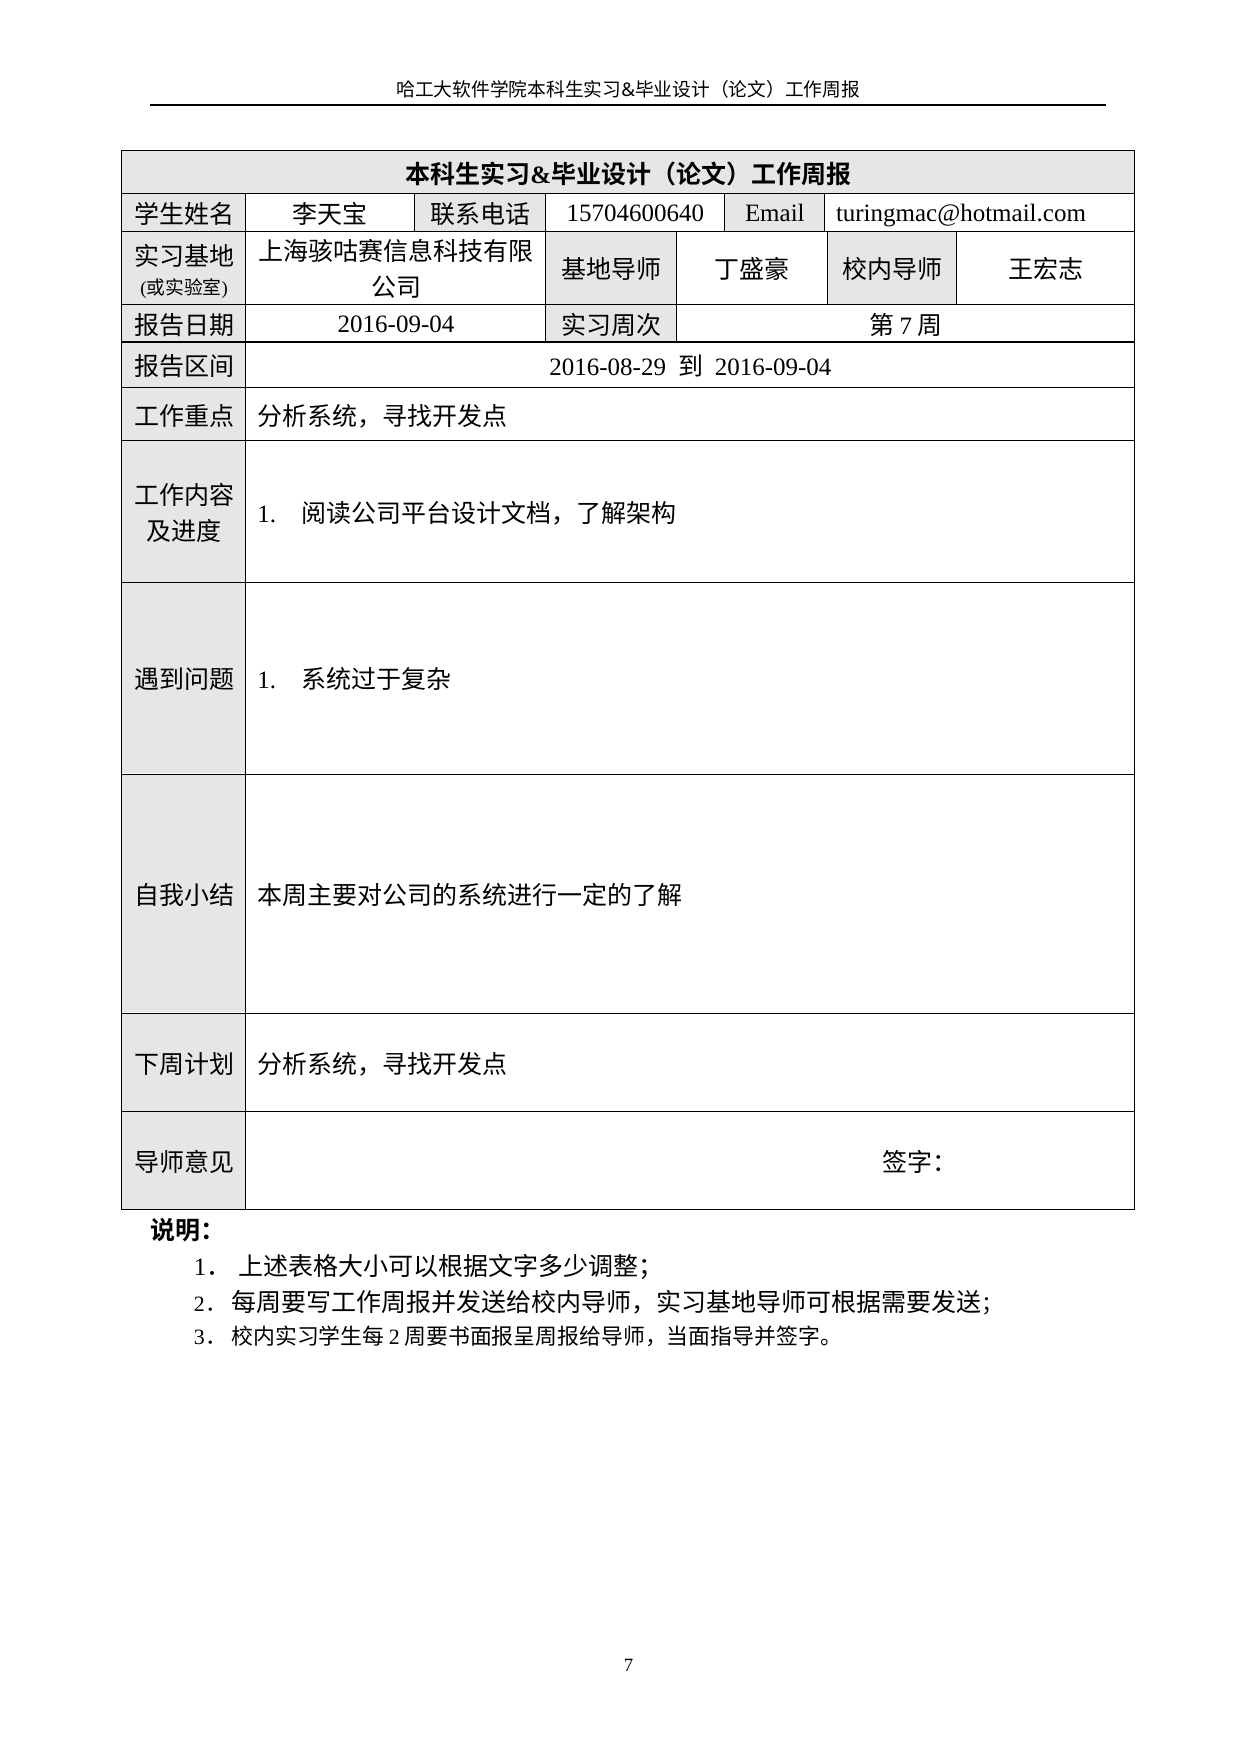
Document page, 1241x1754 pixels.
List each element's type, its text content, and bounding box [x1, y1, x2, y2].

table_cell 下周计划 [122, 1014, 245, 1111]
table_cell 导师意见 [122, 1112, 245, 1209]
list 每周要写工作周报并发送给校内导师，实习基地导师可根据需要发送； [194, 1283, 1106, 1319]
list 上述表格大小可以根据文字多少调整； [194, 1246, 1106, 1283]
table_header 本科生实习&毕业设计（论文）工作周报 [122, 151, 1134, 193]
table_cell 校内导师 [828, 232, 956, 304]
table_cell 阅读公司平台设计文档，了解架构 [246, 441, 1134, 582]
table_cell 遇到问题 [122, 583, 245, 773]
table_cell turingmac@hotmail.com [825, 194, 1134, 231]
table_cell 2016-09-04 [246, 305, 545, 341]
table_cell 工作重点 [122, 388, 245, 440]
table_cell 分析系统，寻找开发点 [246, 1014, 1134, 1111]
table_cell 签字： [246, 1112, 1134, 1209]
table_cell 第7周 [677, 305, 1134, 341]
table_cell Email [725, 194, 824, 231]
table_cell 王宏志 [957, 232, 1134, 304]
table_cell 报告区间 [122, 343, 245, 387]
table_cell 联系电话 [415, 194, 545, 231]
table_cell 实习周次 [546, 305, 676, 341]
table_cell 2016-08-29 到 2016-09-04 [246, 343, 1134, 387]
table_cell 李天宝 [246, 194, 414, 231]
list 校内实习学生每2周要书面报呈周报给导师，当面指导并签字。 [194, 1319, 1106, 1351]
text 说明： [150, 1210, 1106, 1246]
table_cell 报告日期 [122, 305, 245, 341]
table_cell 分析系统，寻找开发点 [246, 388, 1134, 440]
table_cell 工作内容及进度 [122, 441, 245, 582]
table_cell 15704600640 [546, 194, 724, 231]
table_cell 上海骇咕赛信息科技有限公司 [246, 232, 545, 304]
table_cell 实习基地 (或实验室) [122, 232, 245, 304]
table_cell 本周主要对公司的系统进行一定的了解 [246, 775, 1134, 1012]
table_cell 丁盛豪 [677, 232, 827, 304]
table_cell 基地导师 [546, 232, 676, 304]
table_cell 学生姓名 [122, 194, 245, 231]
table_cell 自我小结 [122, 775, 245, 1012]
table_cell 系统过于复杂 [246, 583, 1134, 773]
